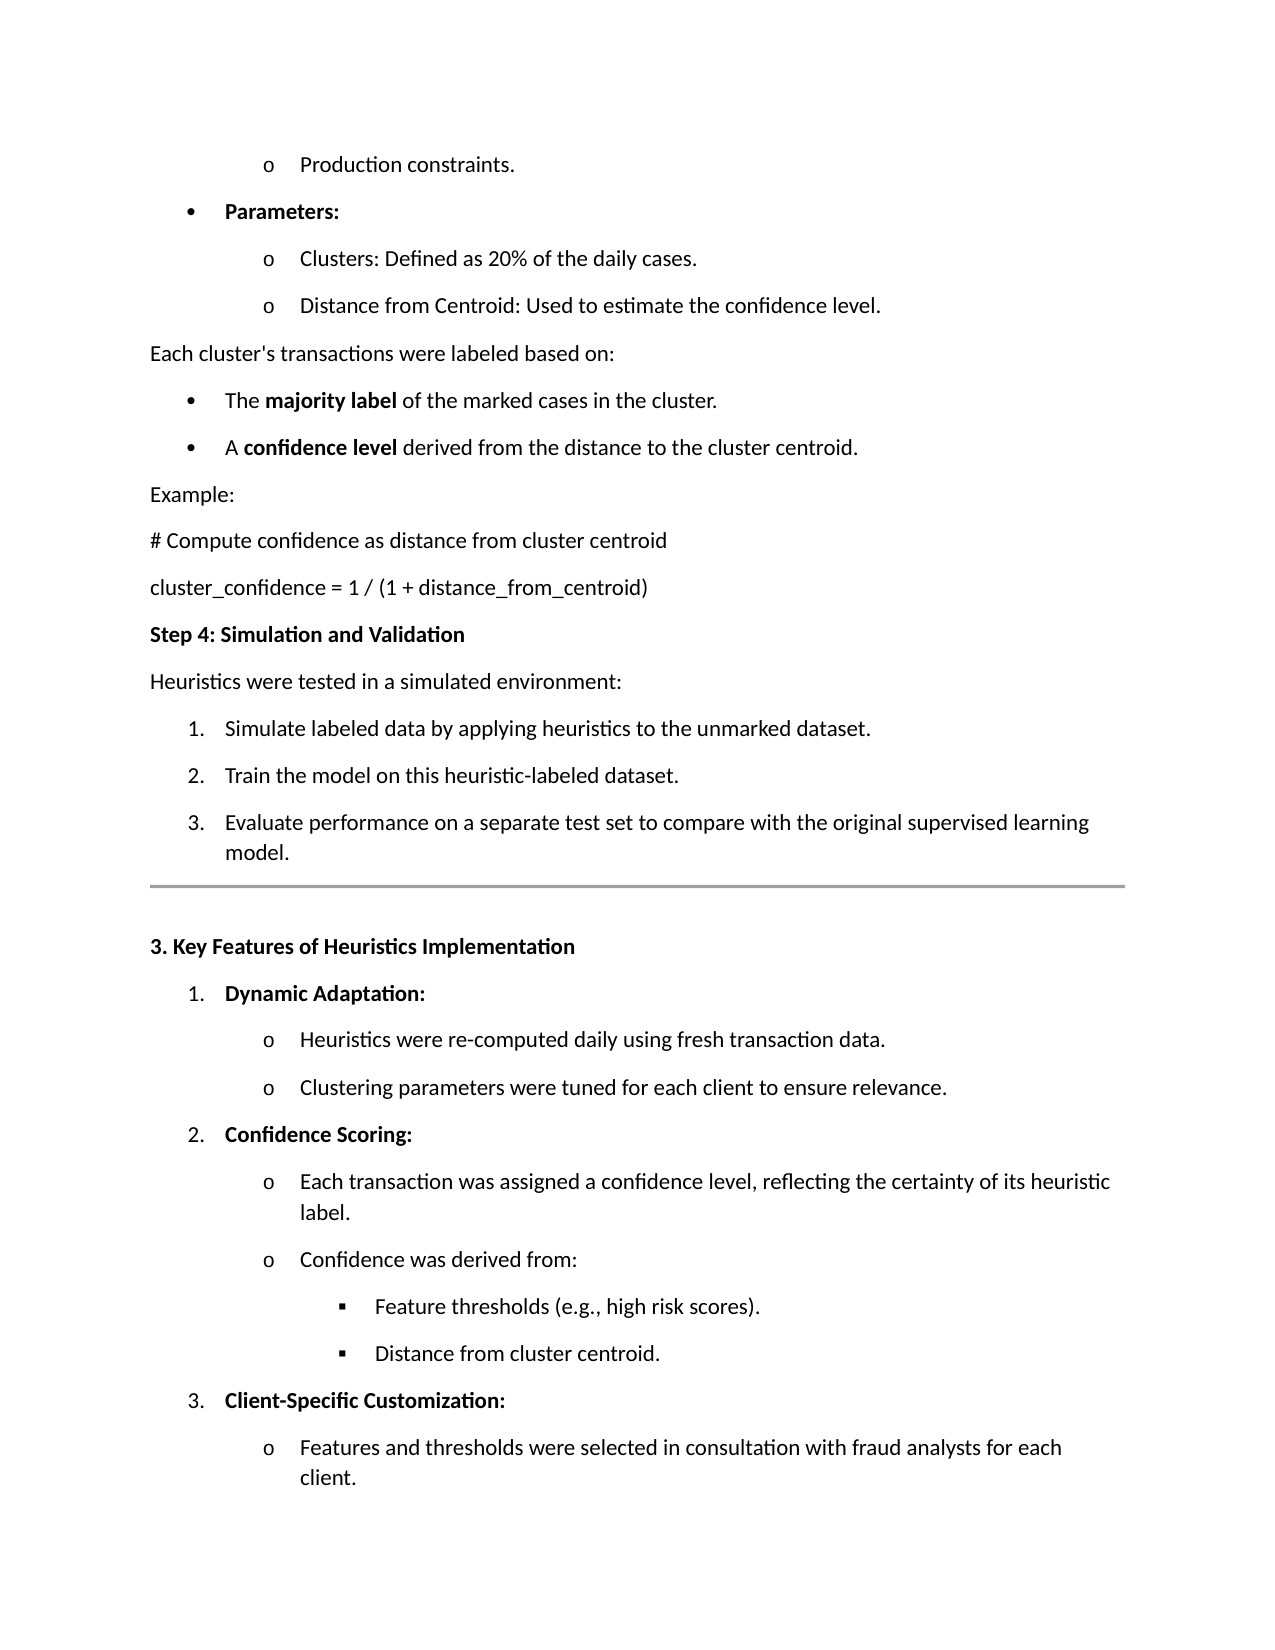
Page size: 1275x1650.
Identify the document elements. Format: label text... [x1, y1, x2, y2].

list Train the model on this heuristic-labeled dataset. [187, 761, 1125, 789]
list Distance from Centroid: Used to estimate the confidence level. [262, 292, 1125, 320]
list Evaluate performance on a separate test set to compare with the original supervised learning model. [187, 808, 1125, 866]
list The majority label of the marked cases in the cluster. [187, 386, 1125, 414]
list Distance from cluster centroid. [337, 1339, 1125, 1367]
list Client-Specific Customization: [187, 1386, 1125, 1414]
list Simulate labeled data by applying heuristics to the unmarked dataset. [187, 714, 1125, 742]
list Parameters: [187, 197, 1125, 225]
list Production constraints. [262, 150, 1125, 178]
list A confidence level derived from the distance to the cluster centroid. [187, 433, 1125, 461]
text 3. Key Features of Heuristics Implementation [150, 932, 1125, 960]
list Clustering parameters were tuned for each client to ensure relevance. [262, 1073, 1125, 1101]
text Step 4: Simulation and Validation [150, 620, 1125, 648]
list Clusters: Defined as 20% of the daily cases. [262, 244, 1125, 273]
text Heuristics were tested in a simulated environment: [150, 667, 1125, 695]
list Features and thresholds were selected in consultation with fraud analysts for each client. [262, 1433, 1125, 1492]
text cluster_confidence = 1 / (1 + distance_from_centroid) [150, 573, 1125, 601]
list Confidence Scoring: [187, 1120, 1125, 1148]
list Each transaction was assigned a confidence level, reflecting the certainty of its heuristic label. [262, 1167, 1125, 1226]
list Confidence was derived from: [262, 1245, 1125, 1273]
list Dynamic Adaptation: [187, 979, 1125, 1007]
list Feature thresholds (e.g., high risk scores). [337, 1292, 1125, 1320]
list Heuristics were re-computed daily using fresh transaction data. [262, 1026, 1125, 1054]
text # Compute confidence as distance from cluster centroid [150, 527, 1125, 554]
text Example: [150, 480, 1125, 508]
text Each cluster's transactions were labeled based on: [150, 339, 1125, 367]
